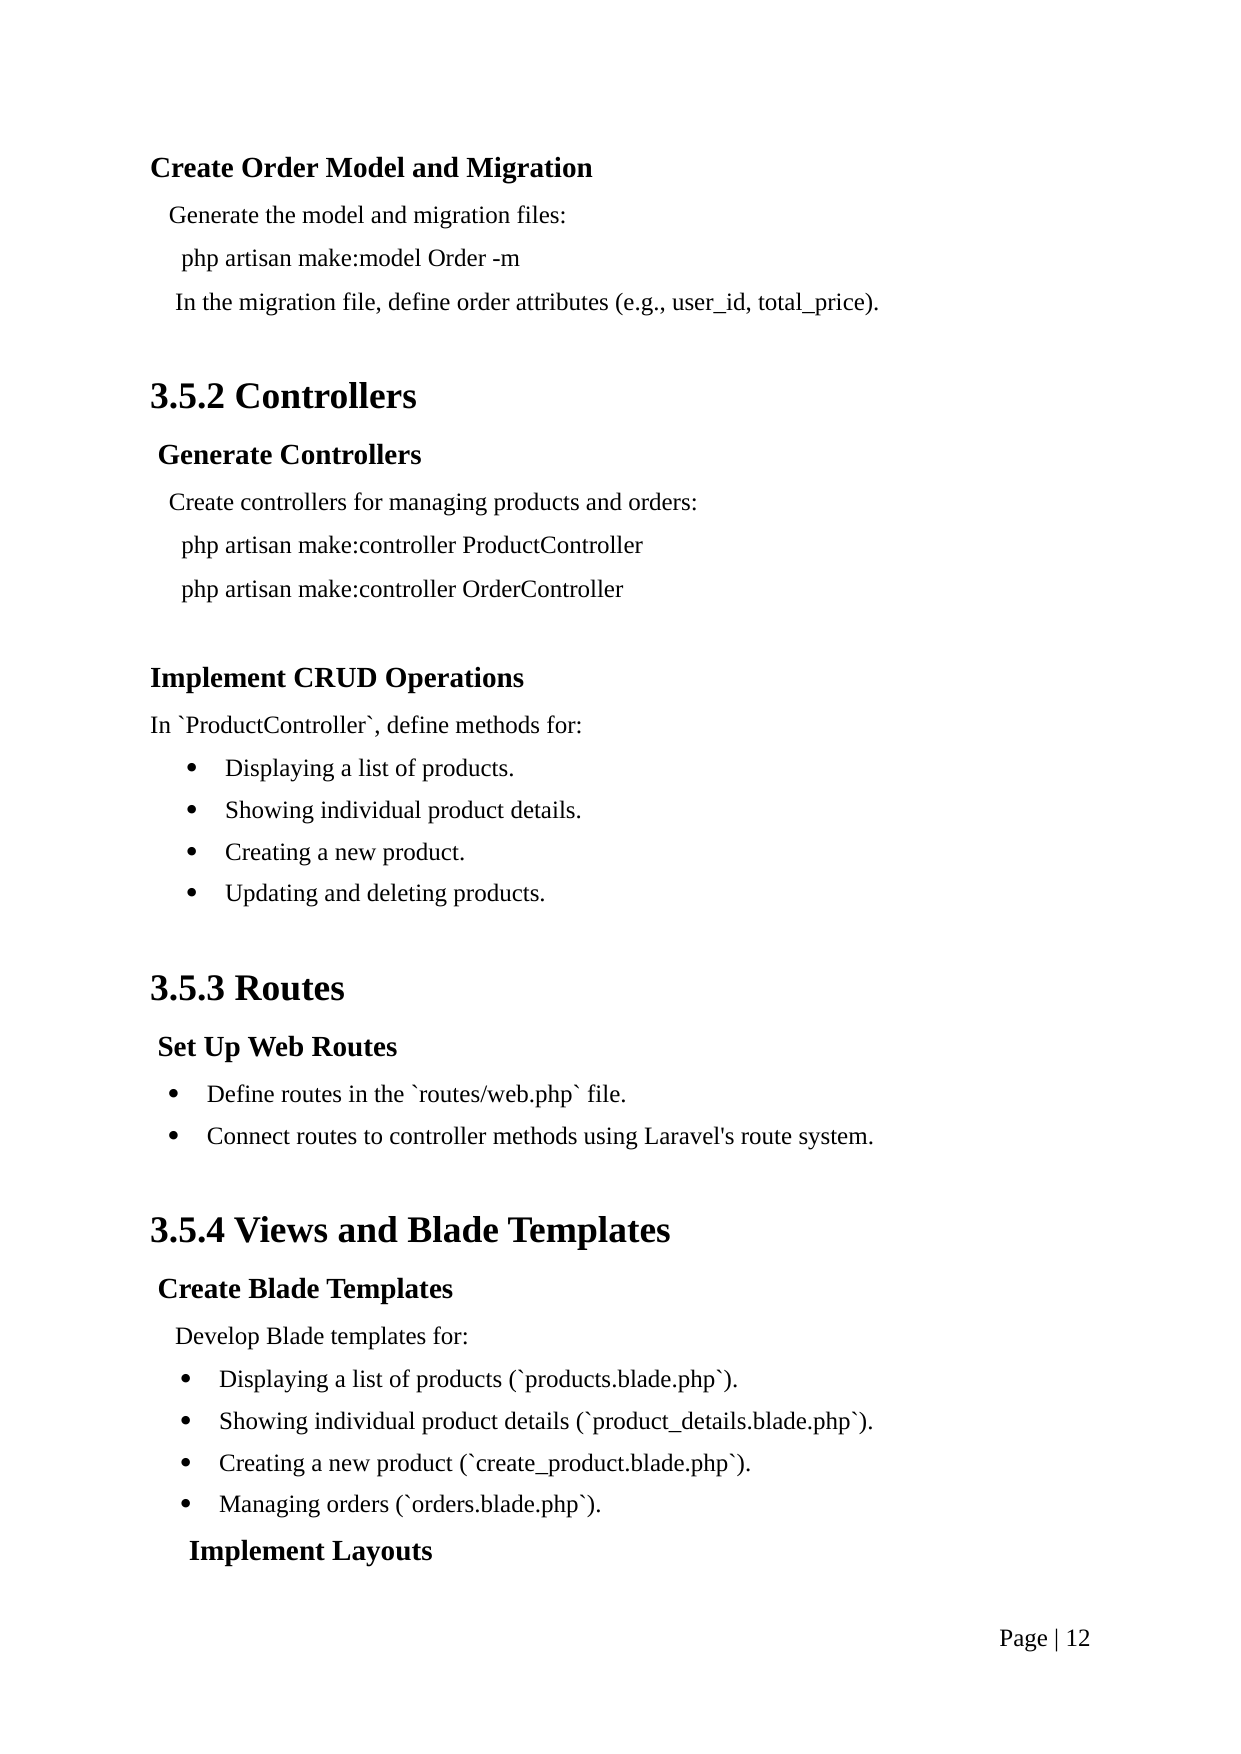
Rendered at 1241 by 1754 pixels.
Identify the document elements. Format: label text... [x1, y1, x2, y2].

text In `ProductController`, define methods for: [150, 710, 1071, 739]
list Connect routes to controller methods using Laravel's route system. [169, 1121, 1071, 1149]
list Managing orders (`orders.blade.php`). [181, 1489, 1071, 1518]
text Generate the model and migration files: [150, 200, 1071, 229]
text 3.5.3 Routes [150, 965, 1071, 1008]
list Updating and deleting products. [187, 878, 1071, 907]
text In the migration file, define order attributes (e.g., user_id, total_price). [150, 287, 1071, 315]
list Creating a new product. [187, 837, 1071, 866]
text Create controllers for managing products and orders: [150, 487, 1071, 516]
text Implement Layouts [181, 1533, 1071, 1566]
text Generate Controllers [150, 437, 1071, 471]
text Implement CRUD Operations [150, 660, 1071, 694]
text 3.5.4 Views and Blade Templates [150, 1207, 1071, 1250]
list Showing individual product details (`product_details.blade.php`). [181, 1406, 1071, 1435]
text Create Order Model and Migration [150, 150, 1071, 183]
list Define routes in the `routes/web.php` file. [169, 1079, 1071, 1108]
list Creating a new product (`create_product.blade.php`). [181, 1448, 1071, 1477]
text php artisan make:model Order -m [150, 243, 1071, 272]
list Displaying a list of products. [187, 753, 1071, 782]
text Create Blade Templates [150, 1271, 1071, 1305]
text Set Up Web Routes [150, 1029, 1071, 1062]
list Showing individual product details. [187, 795, 1071, 824]
text 3.5.2 Controllers [150, 373, 1071, 416]
list Displaying a list of products (`products.blade.php`). [181, 1364, 1071, 1393]
text php artisan make:controller ProductController [150, 530, 1071, 559]
text php artisan make:controller OrderController [150, 574, 1071, 602]
text Develop Blade templates for: [150, 1321, 1071, 1350]
